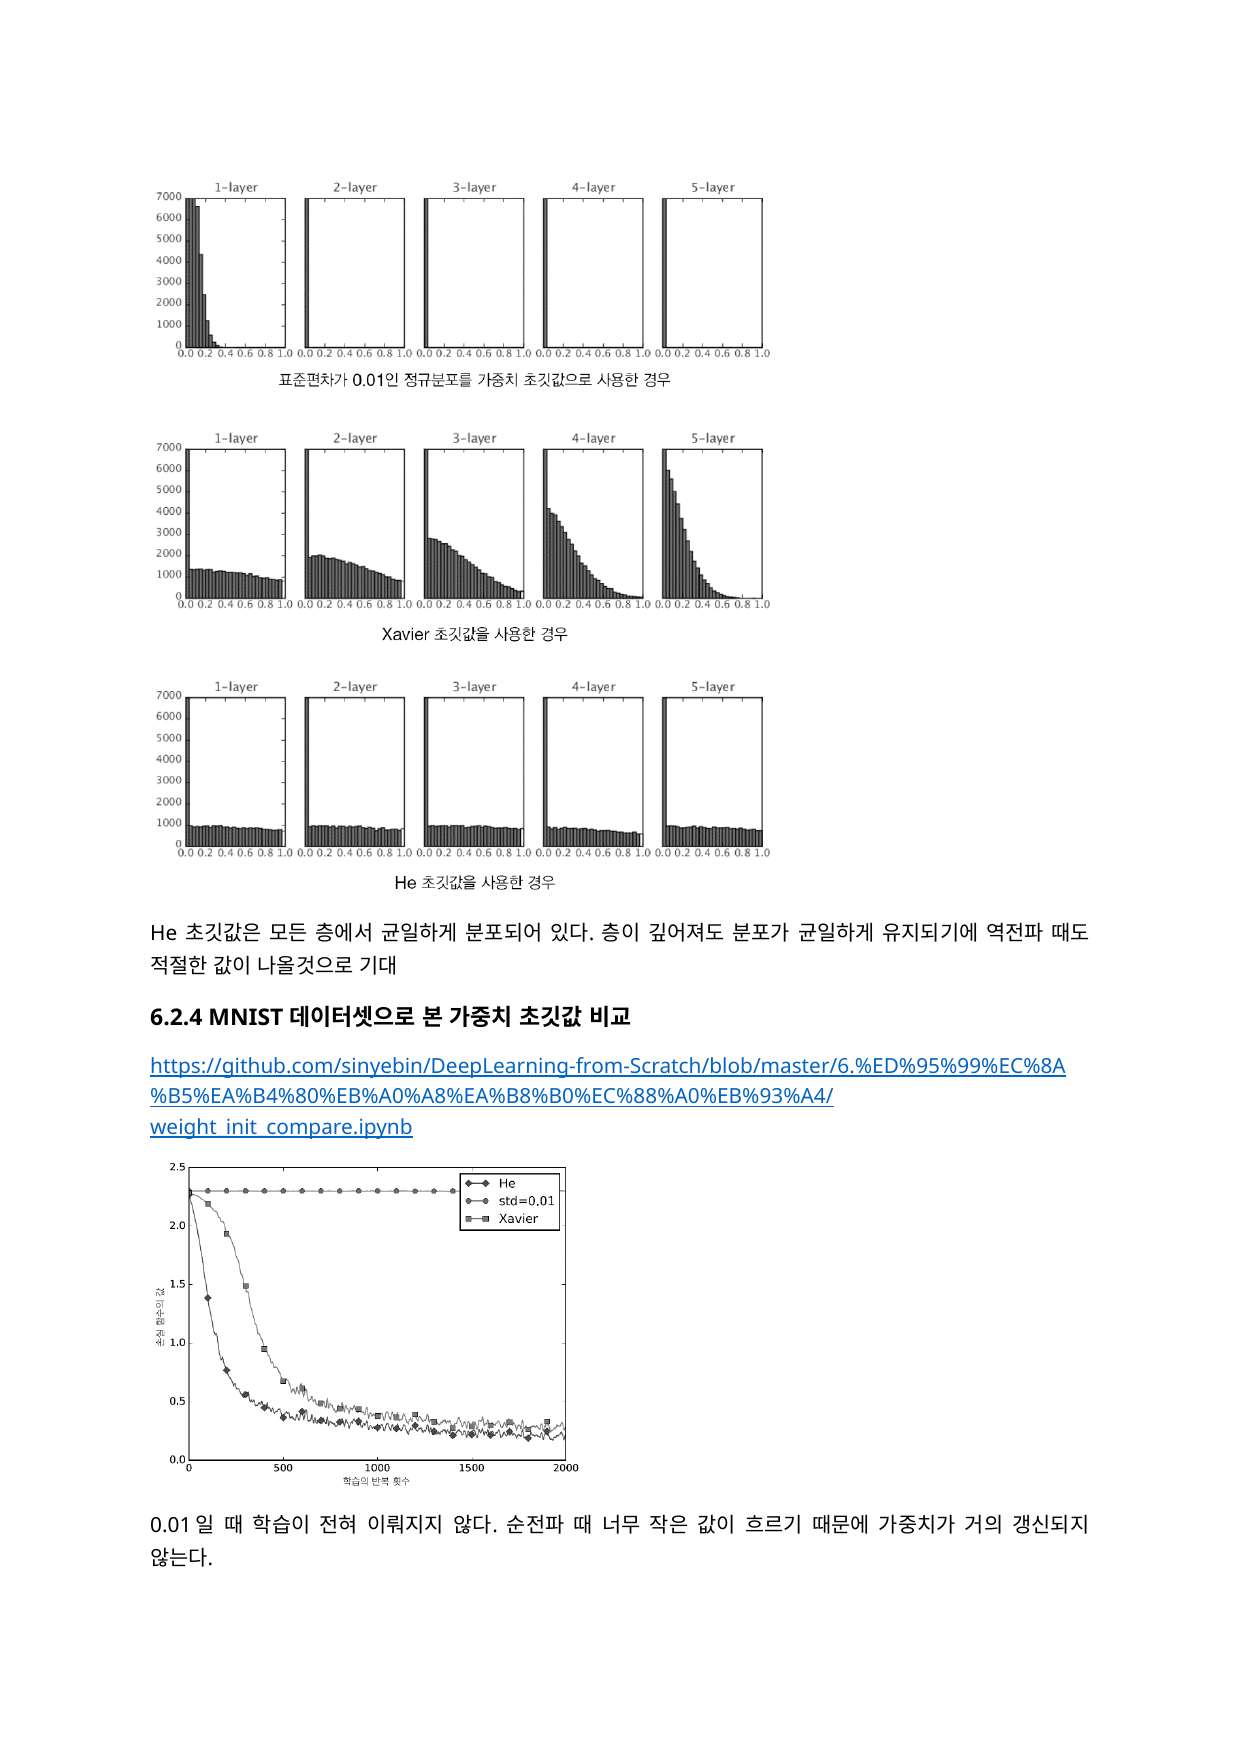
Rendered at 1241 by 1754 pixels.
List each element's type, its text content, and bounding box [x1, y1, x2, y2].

text https://github.com/sinyebin/DeepLearning-from-Scratch/blob/master/6.%ED%95%99%EC%8A%B5%EA%B4%80%EB%A0%A8%EA%B8%B0%EC%88%A0%EB%93%A4/weight_init_compare.ipynb [150, 1051, 1090, 1141]
text 0.01일 때 학습이 전혀 이뤄지지 않다. 순전파 때 너무 작은 값이 흐르기 때문에 가중치가 거의 갱신되지 않는다. [150, 1508, 1090, 1571]
picture [150, 177, 779, 898]
text 6.2.4 MNIST 데이터셋으로 본 가중치 초깃값 비교 [150, 998, 1090, 1032]
picture [150, 1159, 583, 1490]
text He 초깃값은 모든 층에서 균일하게 분포되어 있다. 층이 깊어져도 분포가 균일하게 유지되기에 역전파 때도 적절한 값이 나올것으로 기대 [150, 916, 1090, 979]
